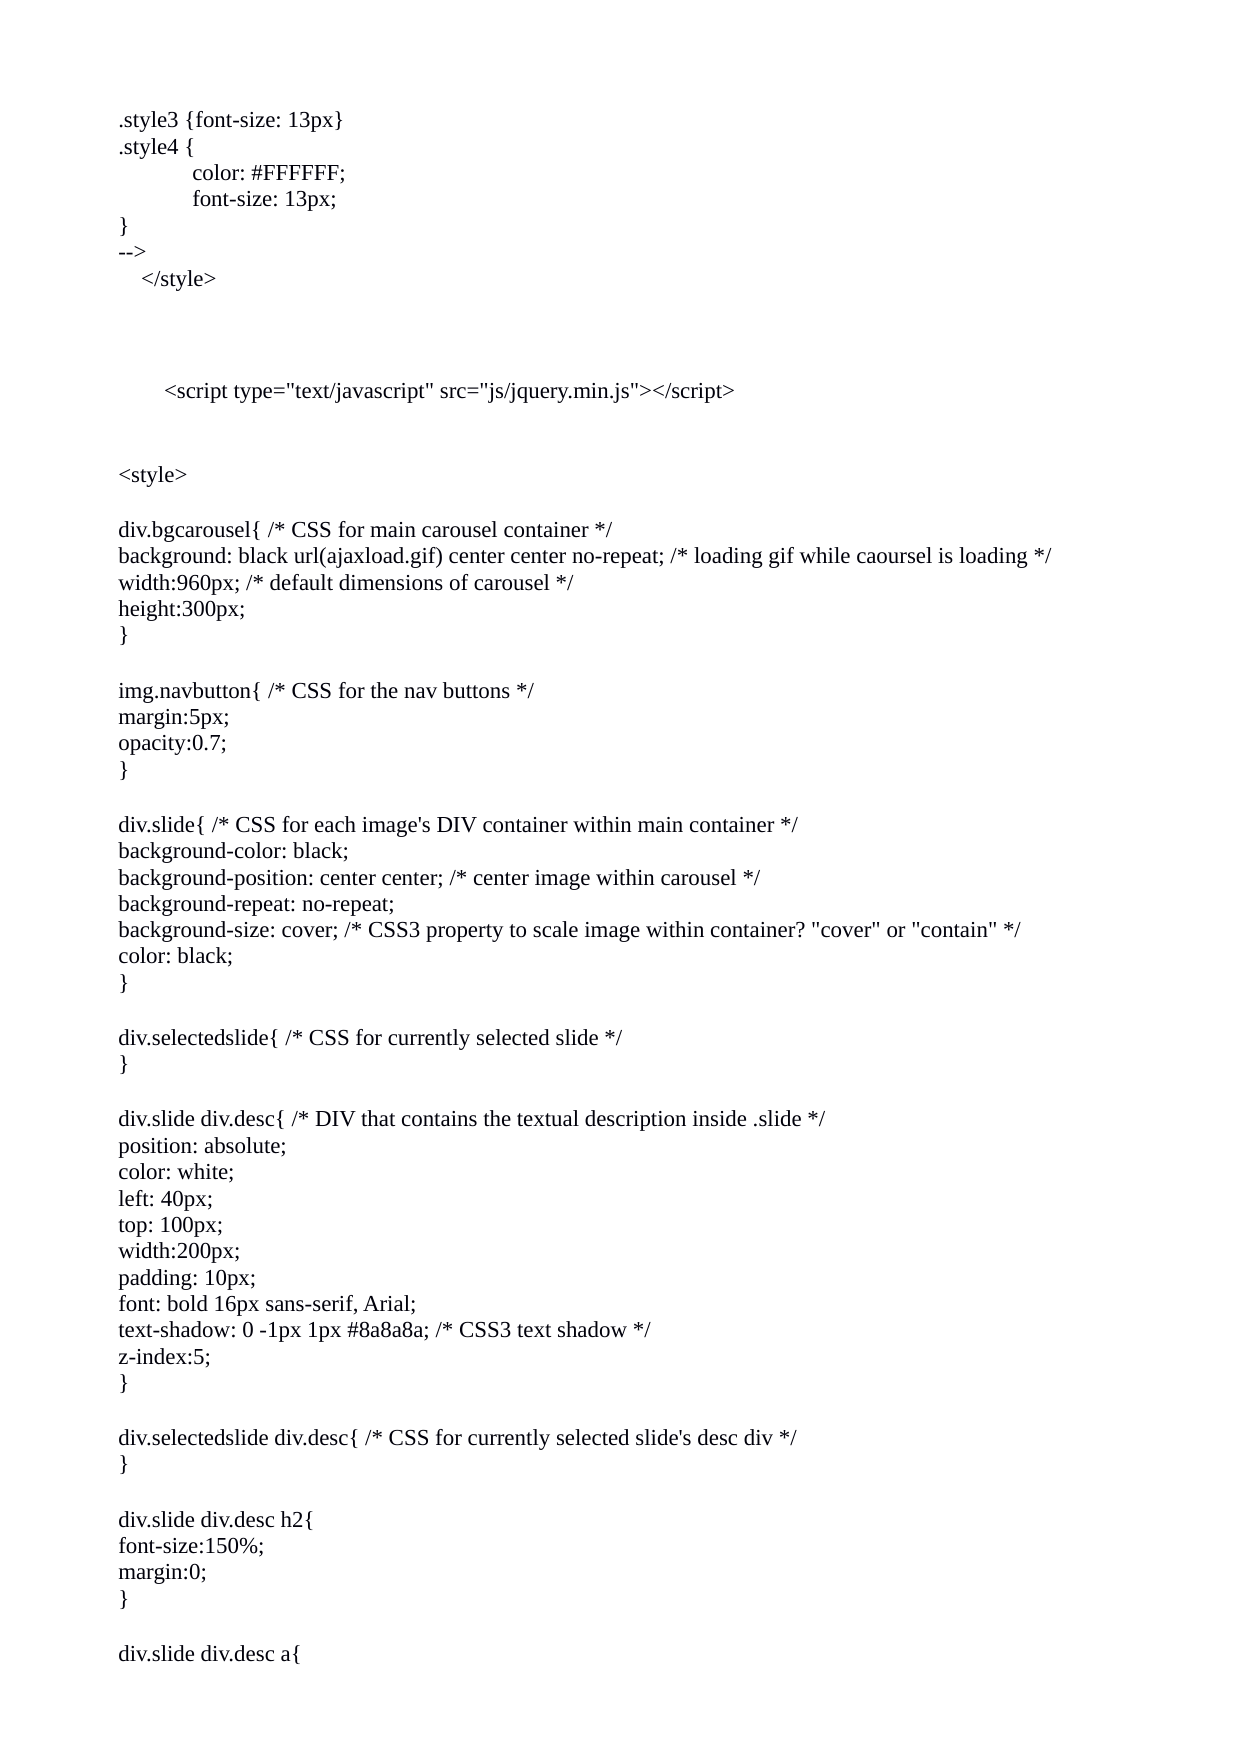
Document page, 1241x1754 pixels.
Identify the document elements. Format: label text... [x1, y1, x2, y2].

text background-size: cover; /* CSS3 property to scale image within container? "cover" or "contain" */ [118, 916, 1122, 943]
text padding: 10px; [118, 1264, 1122, 1290]
text div.slide{ /* CSS for each image's DIV container within main container */ [118, 811, 1122, 837]
text width:960px; /* default dimensions of carousel */ [118, 569, 1122, 595]
text </style> [118, 264, 1122, 291]
text opacity:0.7; [118, 729, 1122, 756]
text background: black url(ajaxload.gif) center center no-repeat; /* loading gif while caoursel is loading */ [118, 542, 1122, 569]
text div.slide div.desc{ /* DIV that contains the textual description inside .slide */ [118, 1106, 1122, 1132]
text } [118, 1050, 1122, 1077]
text } [118, 969, 1122, 995]
text left: 40px; [118, 1184, 1122, 1211]
text background-color: black; [118, 837, 1122, 863]
text font: bold 16px sans-serif, Arial; [118, 1290, 1122, 1316]
text --> [118, 238, 1122, 264]
text background-repeat: no-repeat; [118, 890, 1122, 916]
text font-size:150%; [118, 1532, 1122, 1558]
text <script type="text/javascript" src="js/jquery.min.js"></script> [118, 377, 1122, 403]
text } [118, 622, 1122, 648]
text font-size: 13px; [118, 186, 1122, 212]
text .style3 {font-size: 13px} [118, 106, 1122, 133]
text } [118, 1585, 1122, 1611]
text background-position: center center; /* center image within carousel */ [118, 863, 1122, 890]
text .style4 { [118, 133, 1122, 159]
text margin:5px; [118, 703, 1122, 729]
text div.slide div.desc h2{ [118, 1506, 1122, 1532]
text } [118, 212, 1122, 238]
text color: white; [118, 1158, 1122, 1184]
text text-shadow: 0 -1px 1px #8a8a8a; /* CSS3 text shadow */ [118, 1316, 1122, 1343]
text margin:0; [118, 1558, 1122, 1585]
text color: #FFFFFF; [118, 159, 1122, 186]
text width:200px; [118, 1237, 1122, 1264]
text position: absolute; [118, 1132, 1122, 1158]
text } [118, 756, 1122, 782]
text div.slide div.desc a{ [118, 1640, 1122, 1666]
text <style> [118, 461, 1122, 487]
text img.navbutton{ /* CSS for the nav buttons */ [118, 677, 1122, 703]
text } [118, 1369, 1122, 1395]
text div.selectedslide div.desc{ /* CSS for currently selected slide's desc div */ [118, 1424, 1122, 1451]
text } [118, 1451, 1122, 1477]
text color: black; [118, 943, 1122, 969]
text div.bgcarousel{ /* CSS for main carousel container */ [118, 516, 1122, 542]
text div.selectedslide{ /* CSS for currently selected slide */ [118, 1024, 1122, 1050]
text top: 100px; [118, 1211, 1122, 1237]
text z-index:5; [118, 1343, 1122, 1369]
text height:300px; [118, 595, 1122, 622]
